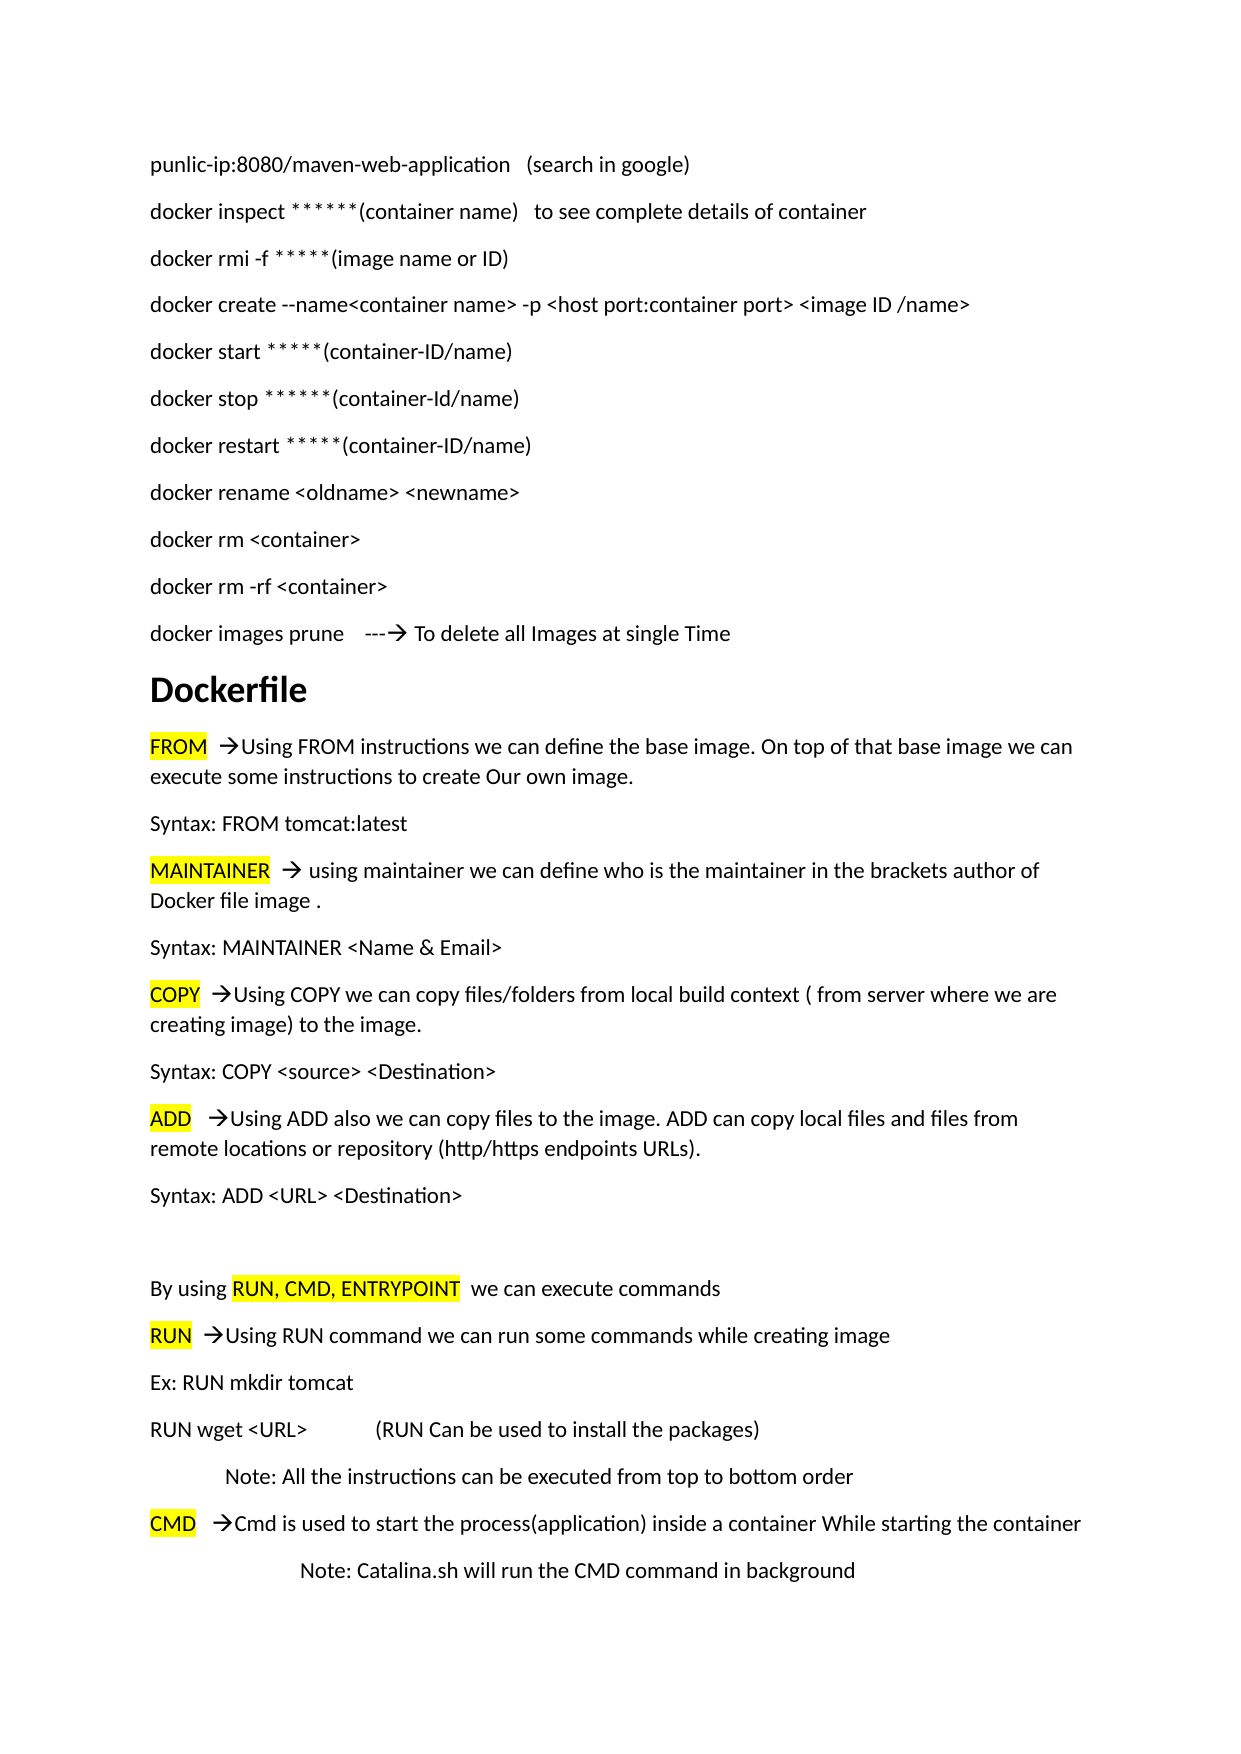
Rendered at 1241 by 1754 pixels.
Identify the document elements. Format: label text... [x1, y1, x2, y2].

text By using RUN, CMD, ENTRYPOINT we can execute commands [150, 1274, 1090, 1302]
text docker images prune --- To delete all Images at single Time [150, 619, 1090, 647]
text docker inspect ******(container name) to see complete details of container [150, 197, 1090, 225]
text RUN Using RUN command we can run some commands while creating image [192, 1321, 1090, 1349]
text docker create --name<container name> -p <host port:container port> <image ID /name> [150, 291, 1090, 319]
text docker rename <oldname> <newname> [150, 478, 1090, 506]
text docker start *****(container-ID/name) [150, 337, 1090, 366]
text COPY Using COPY we can copy files/folders from local build context ( from server where we are creating image) to the image. [150, 980, 1090, 1038]
text docker rmi -f *****(image name or ID) [150, 244, 1090, 272]
text CMD Cmd is used to start the process(application) inside a container While starting the container [196, 1509, 1090, 1537]
text docker restart *****(container-ID/name) [150, 431, 1090, 459]
text docker rm -rf <container> [150, 572, 1090, 600]
text MAINTAINER using maintainer we can define who is the maintainer in the brackets author of Docker file image . [150, 856, 1090, 914]
text Ex: RUN mkdir tomcat [150, 1368, 1090, 1396]
text docker stop ******(container-Id/name) [150, 384, 1090, 412]
text Syntax: MAINTAINER <Name & Email> [150, 933, 1090, 961]
text Note: Catalina.sh will run the CMD command in background [150, 1556, 1090, 1584]
text Dockerfile [150, 666, 1090, 711]
text Note: All the instructions can be executed from top to bottom order [150, 1462, 1090, 1490]
text docker rm <container> [150, 525, 1090, 553]
text RUN wget <URL> (RUN Can be used to install the packages) [150, 1415, 1090, 1443]
text punlic-ip:8080/maven-web-application (search in google) [150, 150, 1090, 178]
text Syntax: FROM tomcat:latest [150, 809, 1090, 837]
text FROM Using FROM instructions we can define the base image. On top of that base image we can execute some instructions to create Our own image. [150, 732, 1090, 790]
text Syntax: COPY <source> <Destination> [150, 1057, 1090, 1085]
text ADD Using ADD also we can copy files to the image. ADD can copy local files and files from remote locations or repository (http/https endpoints URLs). [150, 1104, 1090, 1162]
text Syntax: ADD <URL> <Destination> [150, 1181, 1090, 1209]
